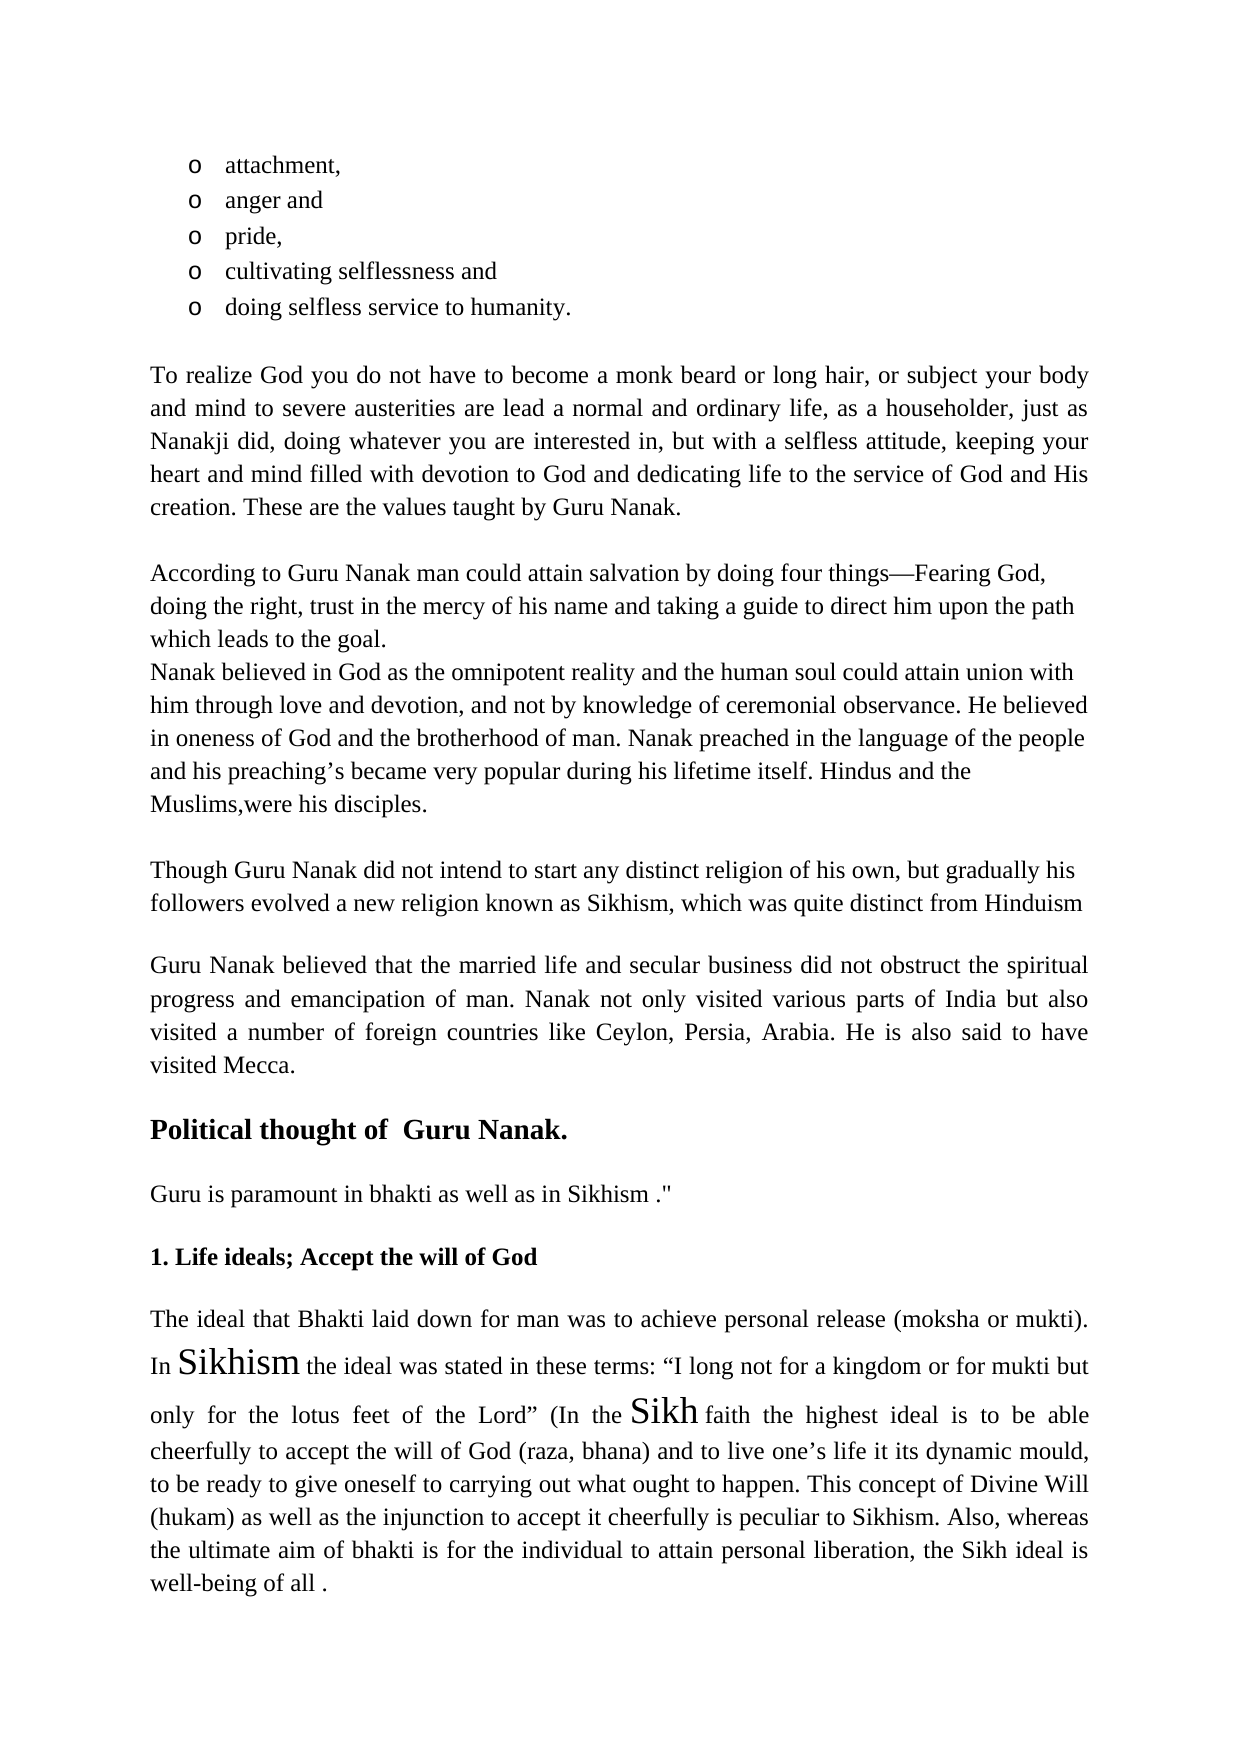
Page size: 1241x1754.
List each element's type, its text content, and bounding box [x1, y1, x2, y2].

subtitle The ideal that Bhakti laid down for man was to achieve personal release (moksha or mukti). In Sikhism the ideal was stated in these terms: “I long not for a kingdom or for mukti but only for the lotus feet of the Lord” (In the Sikh faith the highest ideal is to be able cheerfully to accept the will of God (raza, bhana) and to live one’s life it its dynamic mould, to be ready to give oneself to carrying out what ought to happen. This concept of Divine Will (hukam) as well as the injunction to accept it cheerfully is peculiar to Sikhism. Also, whereas the ultimate aim of bhakti is for the individual to attain personal liberation, the Sikh ideal is well-being of all . [150, 1304, 1090, 1597]
subtitle doing selfless service to humanity. [187, 292, 1090, 322]
text Nanak believed in God as the omnipotent reality and the human soul could attain union with him through love and devotion, and not by knowledge of ceremonial observance. He believed in oneness of God and the brotherhood of man. Nanak preached in the language of the people and his preaching’s became very popular during his lifetime itself. Hindus and the Muslims,were his disciples. [150, 657, 1090, 818]
subtitle Political thought of Guru Nanak. [150, 1112, 1090, 1145]
subtitle 1. Life ideals; Accept the will of God [150, 1242, 1090, 1271]
text According to Guru Nanak man could attain salvation by doing four things—Fearing God, doing the right, trust in the mercy of his name and taking a guide to direct him upon the path which leads to the goal. [150, 558, 1090, 653]
subtitle pride, [187, 221, 1090, 252]
subtitle Guru Nanak believed that the married life and secular business did not obstruct the spiritual progress and emancipation of man. Nanak not only visited various parts of India but also visited a number of foreign countries like Ceylon, Persia, Arabia. He is also said to have visited Mecca. [150, 951, 1090, 1078]
subtitle cultivating selflessness and [187, 256, 1090, 287]
text Though Guru Nanak did not intend to start any distinct religion of his own, but gradually his followers evolved a new religion known as Sikhism, which was quite distinct from Hinduism [150, 855, 1090, 917]
subtitle attachment, [187, 150, 1090, 181]
subtitle anger and [187, 185, 1090, 216]
subtitle To realize God you do not have to become a monk beard or long hair, or subject your body and mind to severe austerities are lead a normal and ordinary life, as a householder, just as Nanakji did, doing whatever you are interested in, but with a selfless attitude, keeping your heart and mind filled with devotion to God and dedicating life to the service of God and His creation. These are the values taught by Guru Nanak. [150, 360, 1090, 521]
subtitle Guru is paramount in bhakti as well as in Sikhism ." [150, 1179, 1090, 1208]
